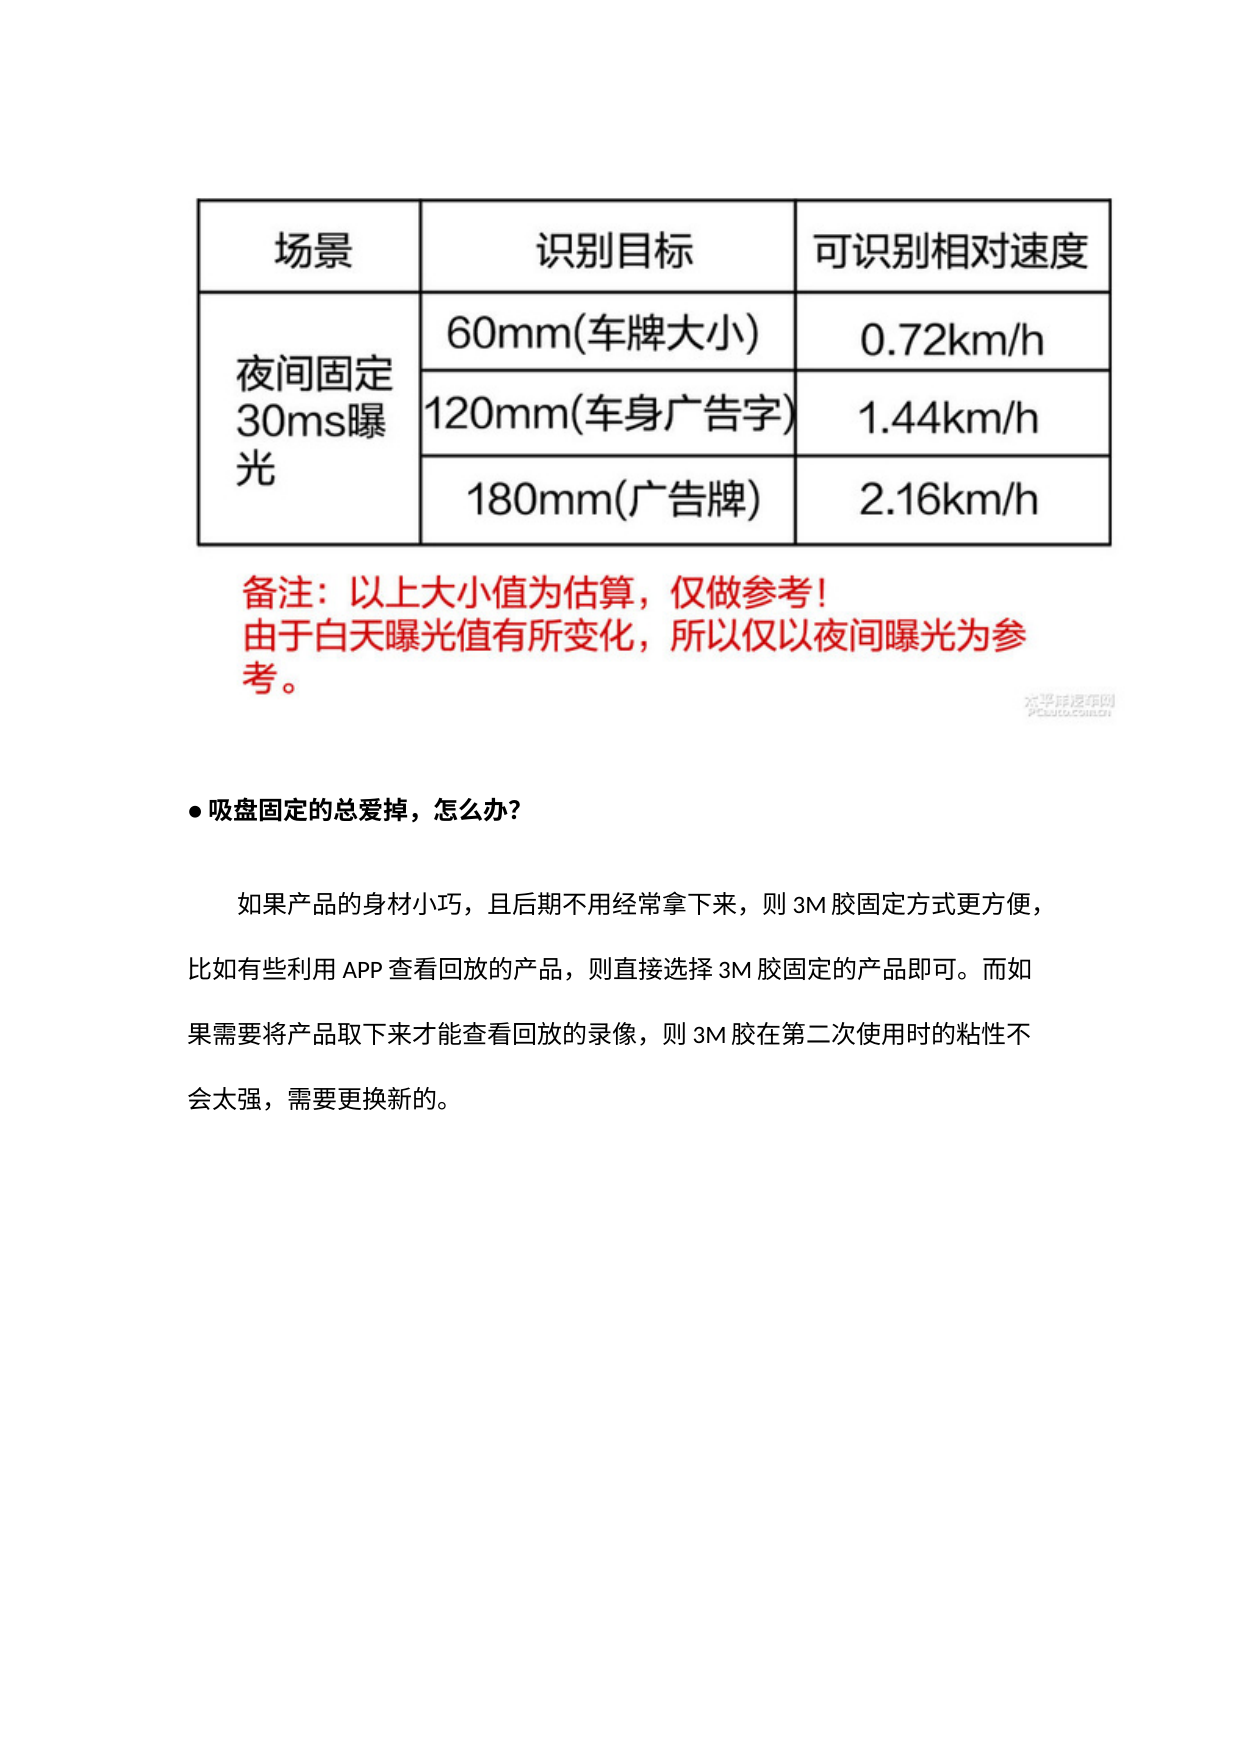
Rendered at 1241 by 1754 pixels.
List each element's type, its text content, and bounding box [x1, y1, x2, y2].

text 如果产品的身材小巧，且后期不用经常拿下来，则3M胶固定方式更方便，比如有些利用APP查看回放的产品，则直接选择3M胶固定的产品即可。而如果需要将产品取下来才能查看回放的录像，则3M胶在第二次使用时的粘性不会太强，需要更换新的。 [187, 870, 1053, 1130]
picture [187, 162, 1125, 726]
text ● 吸盘固定的总爱掉，怎么办？ [187, 776, 1053, 841]
